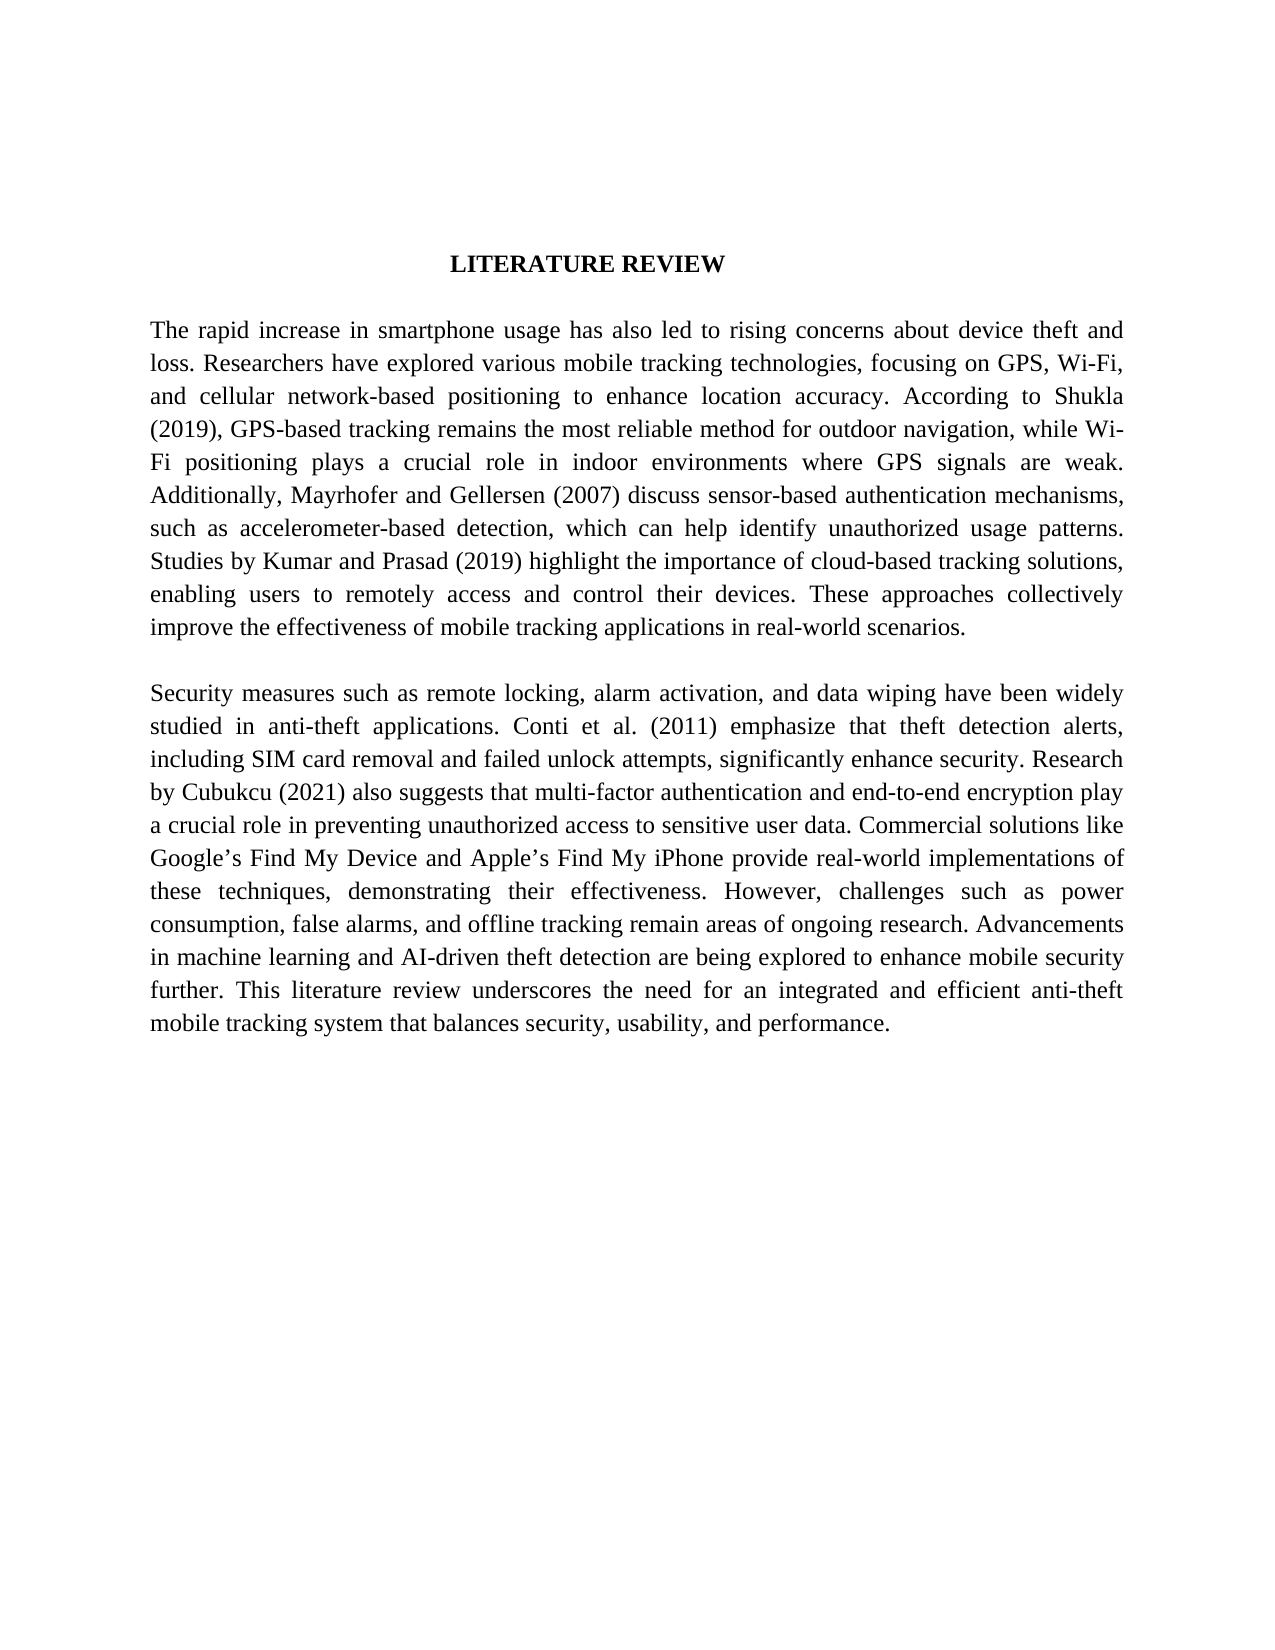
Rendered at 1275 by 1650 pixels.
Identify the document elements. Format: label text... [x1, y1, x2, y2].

text LITERATURE REVIEW [150, 249, 1125, 278]
text The rapid increase in smartphone usage has also led to rising concerns about device theft and loss. Researchers have explored various mobile tracking technologies, focusing on GPS, Wi-Fi, and cellular network-based positioning to enhance location accuracy. According to Shukla (2019), GPS-based tracking remains the most reliable method for outdoor navigation, while Wi-Fi positioning plays a crucial role in indoor environments where GPS signals are weak. Additionally, Mayrhofer and Gellersen (2007) discuss sensor-based authentication mechanisms, such as accelerometer-based detection, which can help identify unauthorized usage patterns. Studies by Kumar and Prasad (2019) highlight the importance of cloud-based tracking solutions, enabling users to remotely access and control their devices. These approaches collectively improve the effectiveness of mobile tracking applications in real-world scenarios. [150, 315, 1125, 641]
text Security measures such as remote locking, alarm activation, and data wiping have been widely studied in anti-theft applications. Conti et al. (2011) emphasize that theft detection alerts, including SIM card removal and failed unlock attempts, significantly enhance security. Research by Cubukcu (2021) also suggests that multi-factor authentication and end-to-end encryption play a crucial role in preventing unauthorized access to sensitive user data. Commercial solutions like Google’s Find My Device and Apple’s Find My iPhone provide real-world implementations of these techniques, demonstrating their effectiveness. However, challenges such as power consumption, false alarms, and offline tracking remain areas of ongoing research. Advancements in machine learning and AI-driven theft detection are being explored to enhance mobile security further. This literature review underscores the need for an integrated and efficient anti-theft mobile tracking system that balances security, usability, and performance. [150, 678, 1125, 1037]
